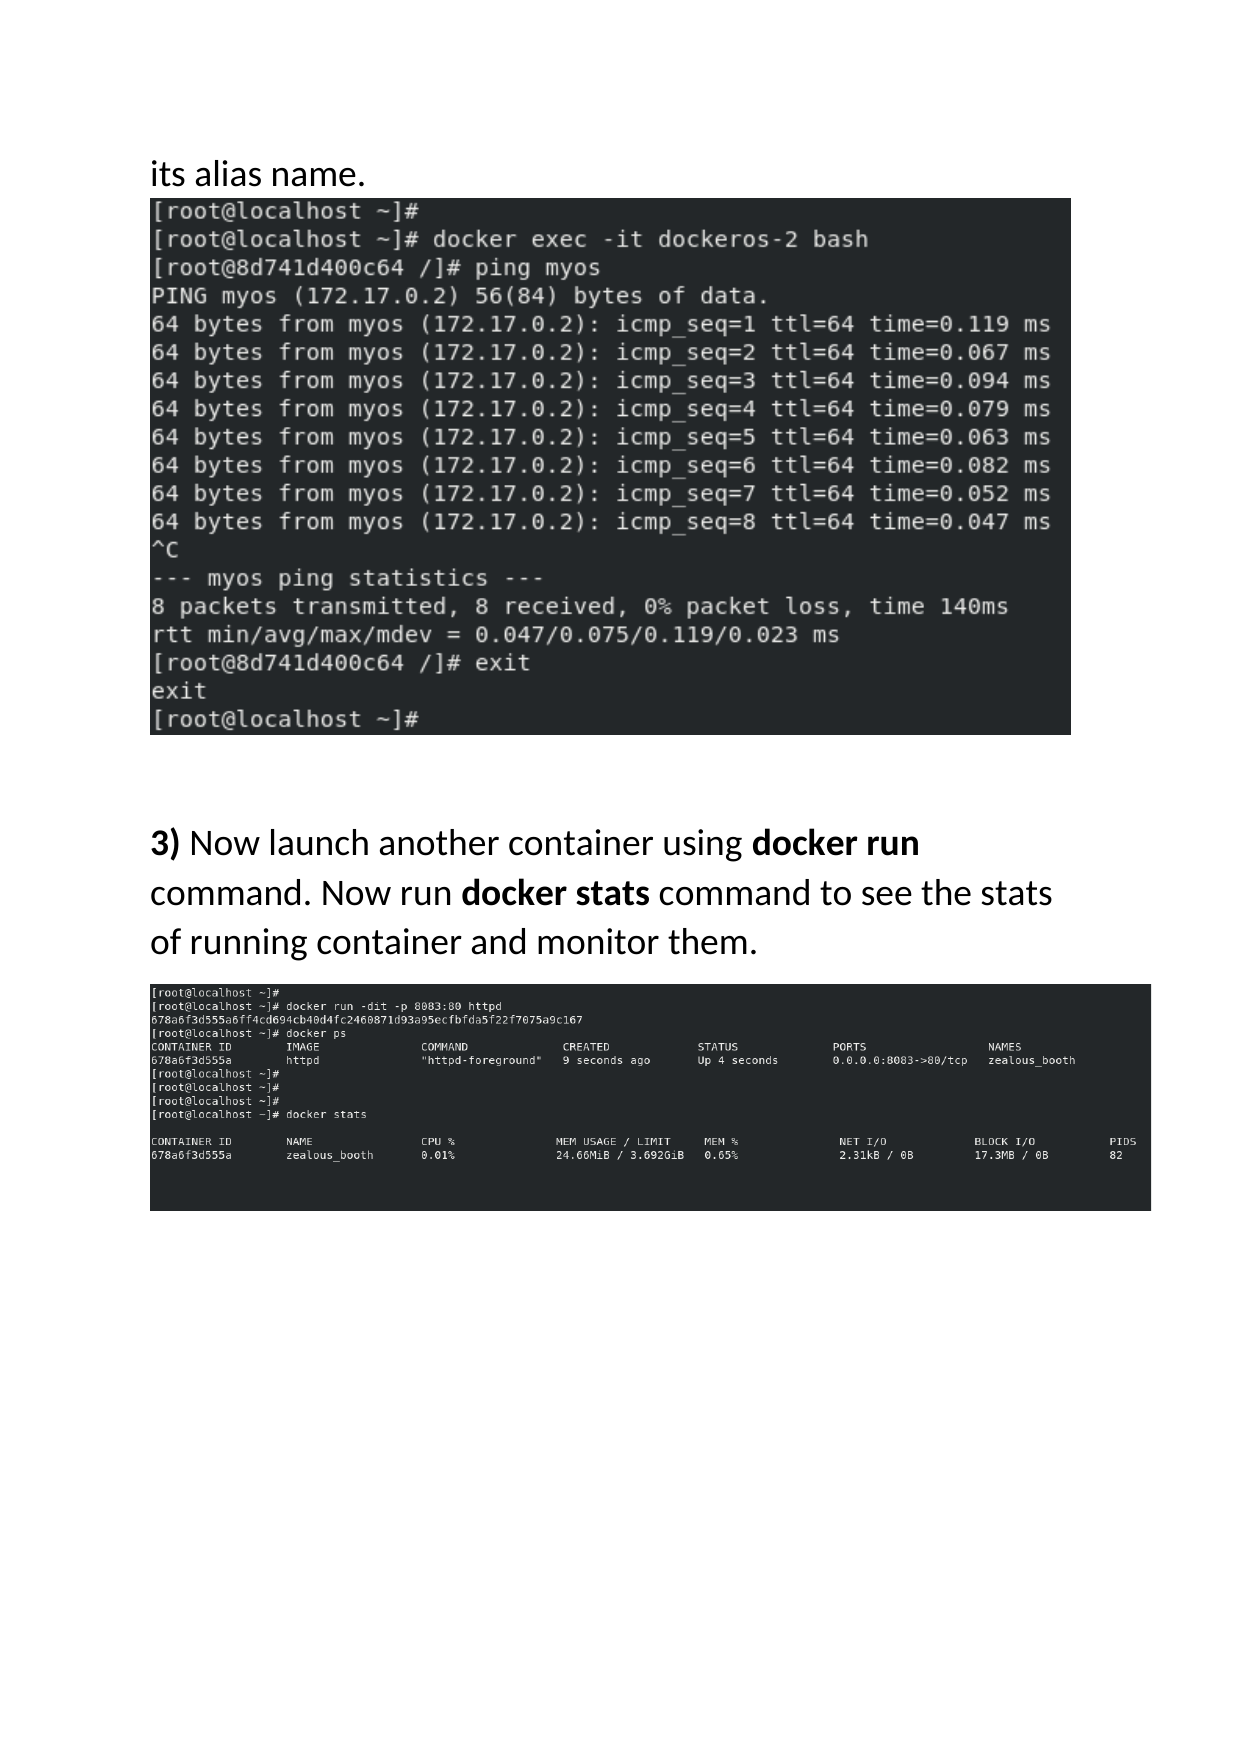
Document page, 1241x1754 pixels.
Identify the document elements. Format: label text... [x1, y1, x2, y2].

picture [150, 198, 1071, 735]
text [150, 150, 1090, 734]
text 3) Now launch another container using docker run command. Now run docker stats command to see the stats of running container and monitor them. [150, 819, 1090, 964]
picture [150, 984, 1152, 1211]
